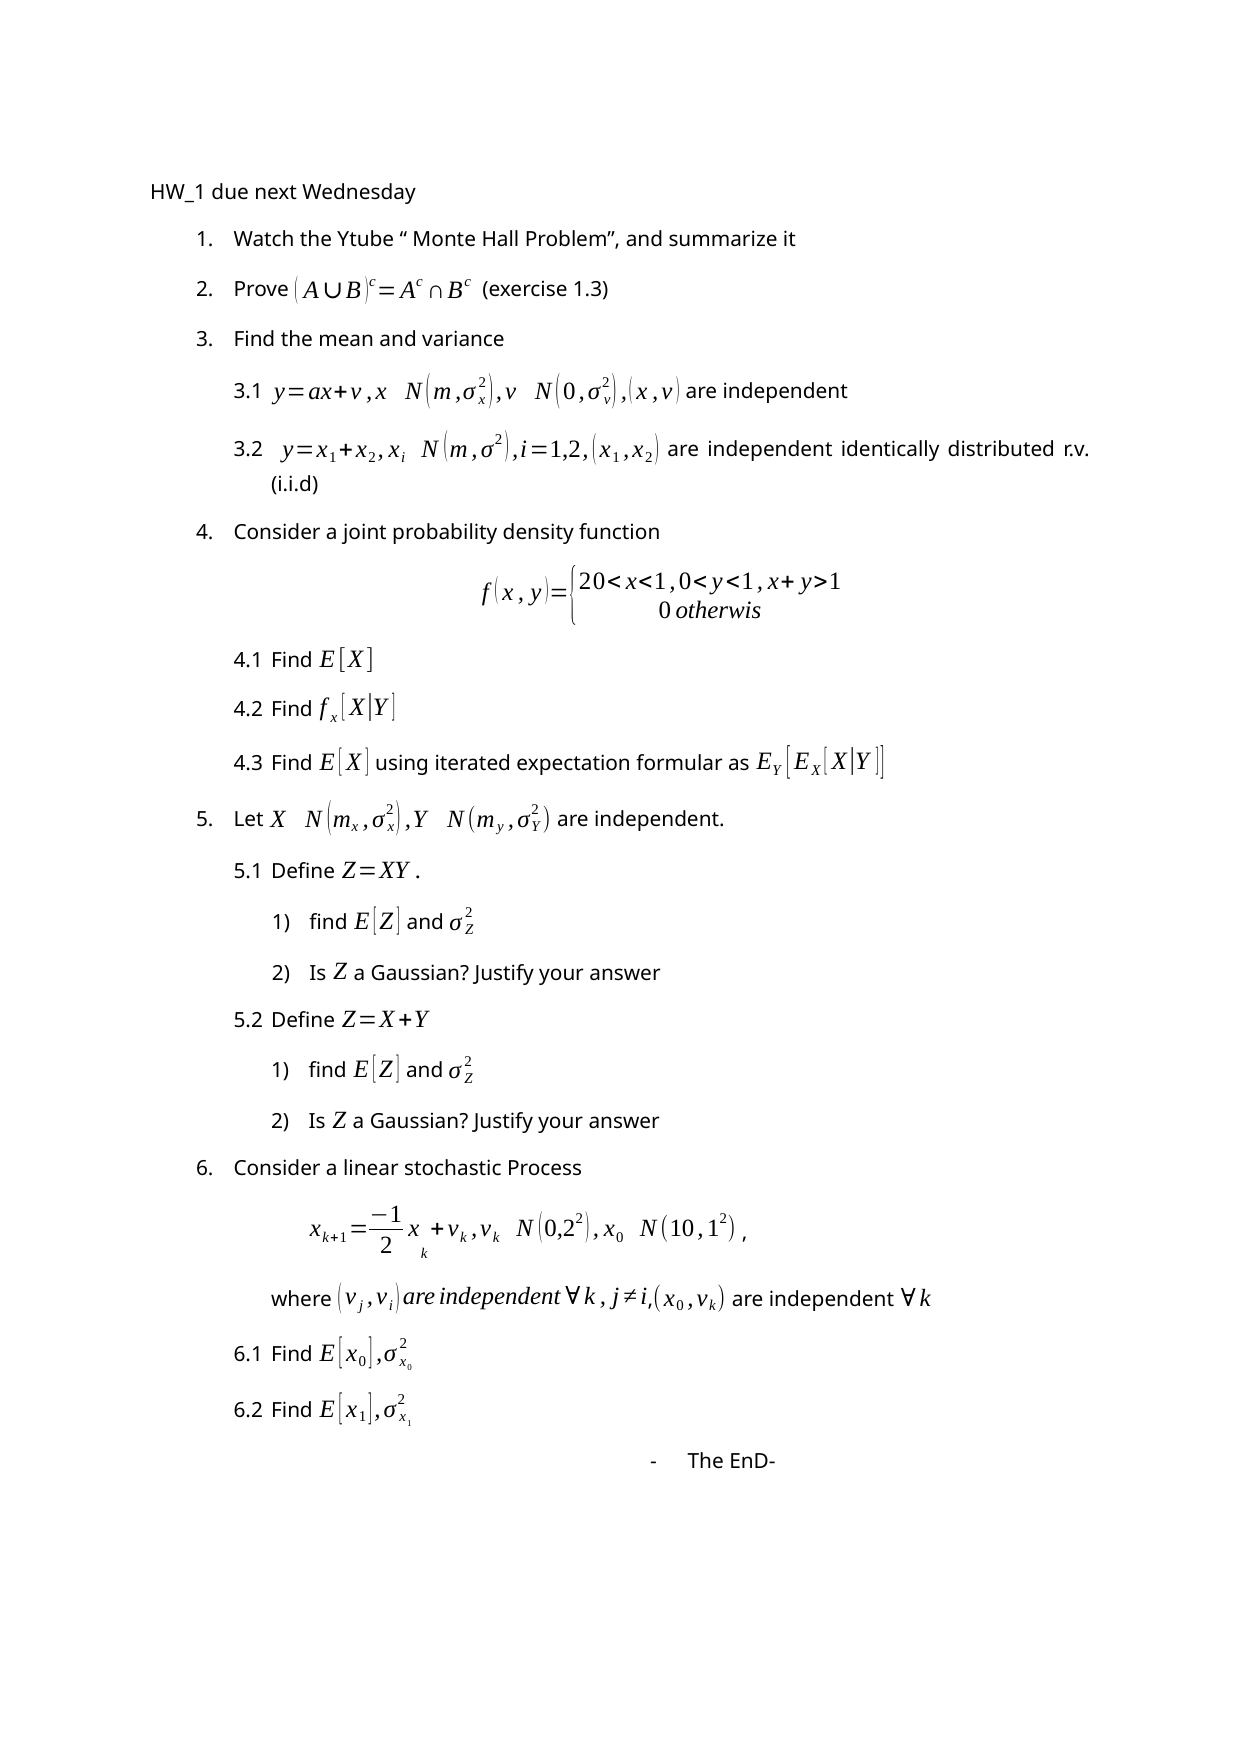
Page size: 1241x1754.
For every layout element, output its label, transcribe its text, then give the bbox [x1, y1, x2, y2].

list The EnD- [650, 1447, 1090, 1475]
list Find [233, 645, 1090, 673]
list Prove (exercise 1.3) [196, 272, 1090, 305]
list Find [233, 1391, 1090, 1428]
list Consider a linear stochastic Process [196, 1153, 1090, 1182]
list find and [272, 904, 1090, 939]
list Find [233, 692, 1090, 725]
list Find using iterated expectation formular as [233, 744, 1090, 780]
list Find [233, 1335, 1090, 1372]
list Let are independent. [196, 799, 1090, 838]
list , [308, 1201, 1090, 1262]
list Consider a joint probability density function [196, 517, 1090, 545]
list Define [233, 857, 1090, 885]
list Watch the Ytube “ Monte Hall Problem”, and summarize it [196, 224, 1090, 253]
list Find the mean and variance [196, 324, 1090, 353]
list are independent [233, 372, 1090, 410]
list Define [233, 1005, 1090, 1033]
text where , are independent [187, 1281, 1090, 1316]
list Is a Gaussian? Justify your answer [271, 1106, 1090, 1134]
list Is a Gaussian? Justify your answer [272, 958, 1090, 986]
list find and [271, 1052, 1090, 1087]
text HW_1 due next Wednesday [150, 177, 1090, 206]
list are independent identically distributed r.v. (i.i.d) [233, 429, 1090, 498]
